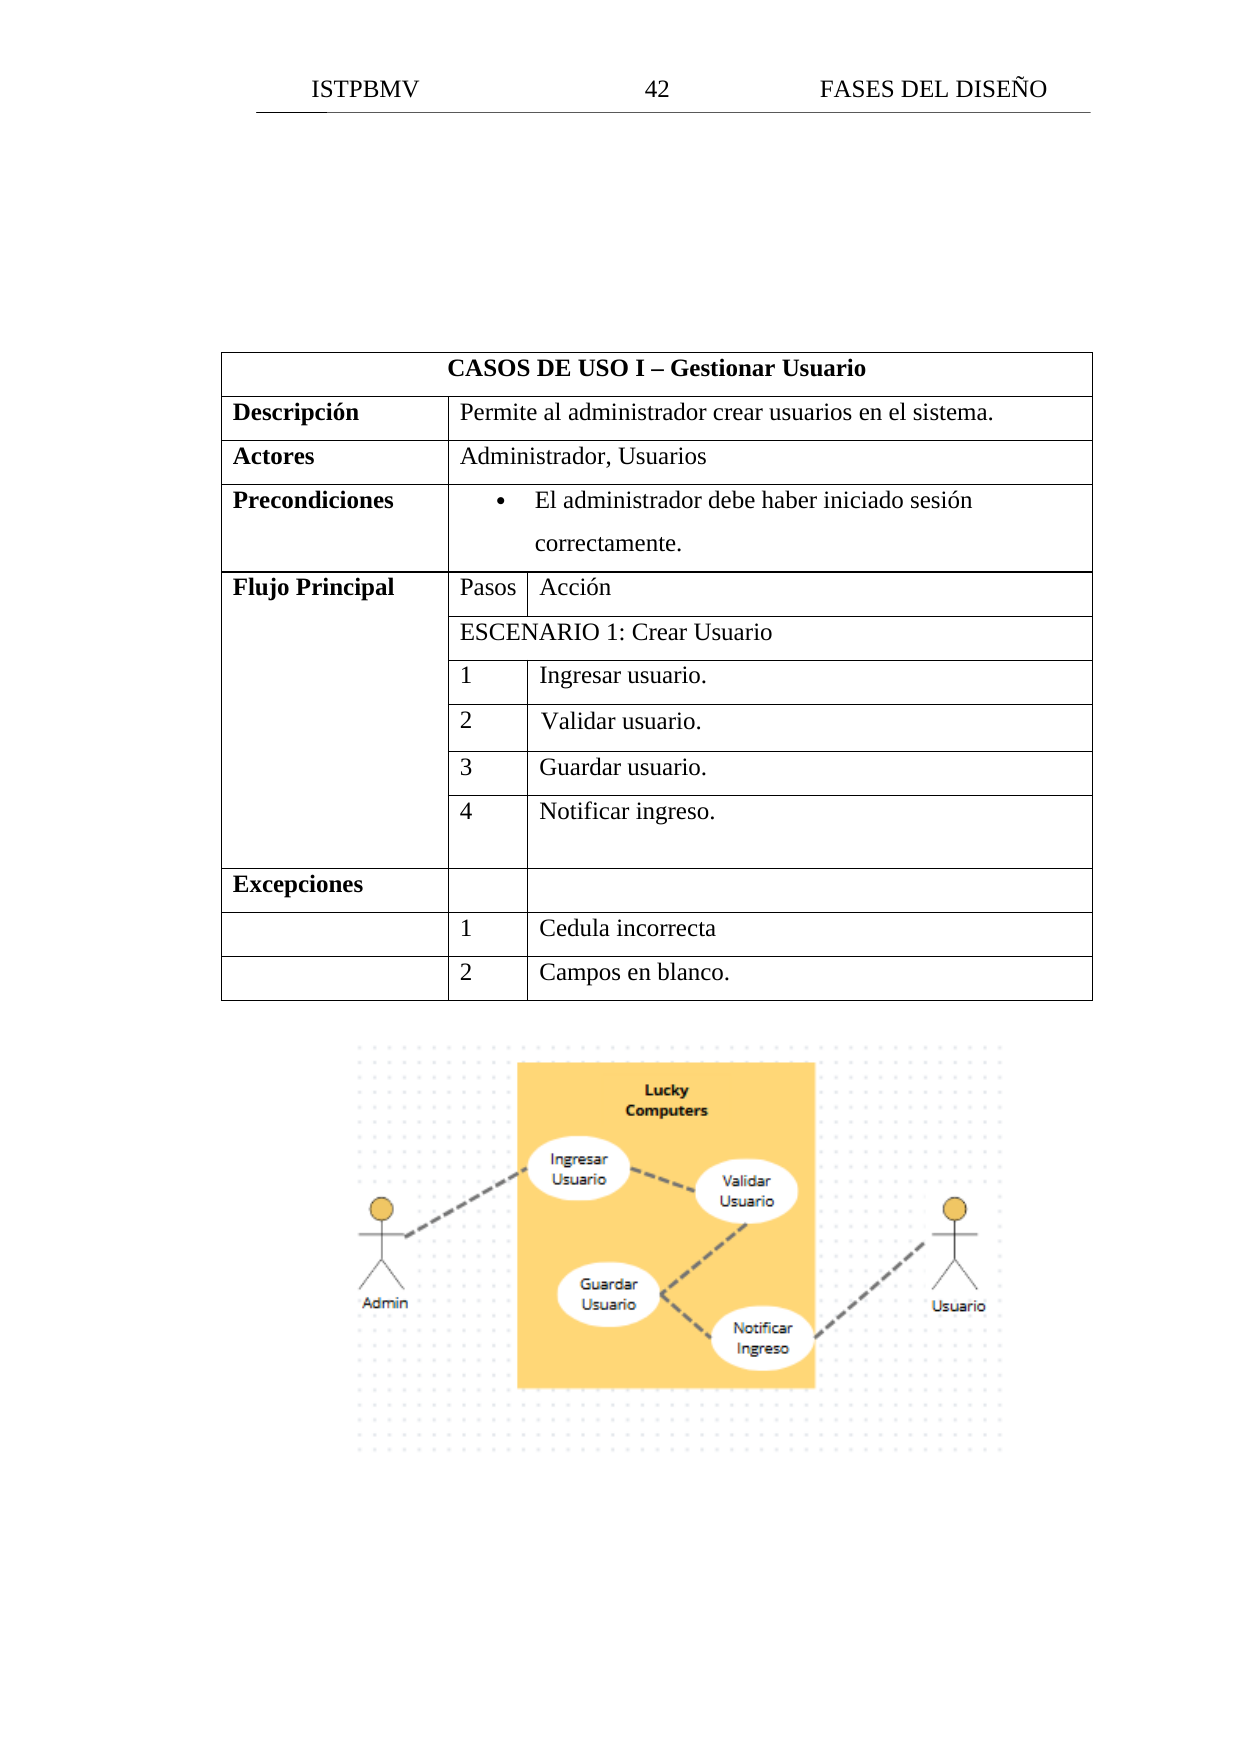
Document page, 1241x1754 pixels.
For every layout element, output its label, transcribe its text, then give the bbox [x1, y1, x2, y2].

table_cell 1 [449, 913, 527, 956]
table_cell Pasos [449, 573, 527, 616]
table_cell 2 [449, 957, 527, 1000]
table_cell Flujo Principal [222, 573, 448, 868]
table_cell El administrador debe haber iniciado sesión correctamente. [449, 485, 1092, 571]
table_cell Ingresar usuario. [528, 661, 1092, 704]
table_cell [528, 705, 1092, 751]
table_cell Actores [222, 441, 448, 484]
table_cell Cedula incorrecta [528, 913, 1092, 956]
table_cell 4 [449, 796, 527, 868]
table_cell Permite al administrador crear usuarios en el sistema. [449, 397, 1092, 440]
table_cell 3 [449, 752, 527, 795]
table_cell [528, 869, 1092, 912]
table_cell Excepciones [222, 869, 448, 912]
table_cell Campos en blanco. [528, 957, 1092, 1000]
table_cell [449, 869, 527, 912]
table_cell Precondiciones [222, 485, 448, 571]
table_cell Notificar ingreso. [528, 796, 1092, 868]
table_cell ESCENARIO 1: Crear Usuario [449, 617, 1092, 659]
table_cell [222, 957, 448, 1000]
table_cell Administrador, Usuarios [449, 441, 1092, 484]
table_cell Descripción [222, 397, 448, 440]
table_cell Guardar usuario. [528, 752, 1092, 795]
picture [347, 1044, 1012, 1454]
table_header CASOS DE USO I – Gestionar Usuario [222, 353, 1092, 396]
table_cell 2 [449, 705, 527, 751]
table_cell [222, 913, 448, 956]
table_cell 1 [449, 661, 527, 704]
table_cell Acción [528, 573, 1092, 616]
